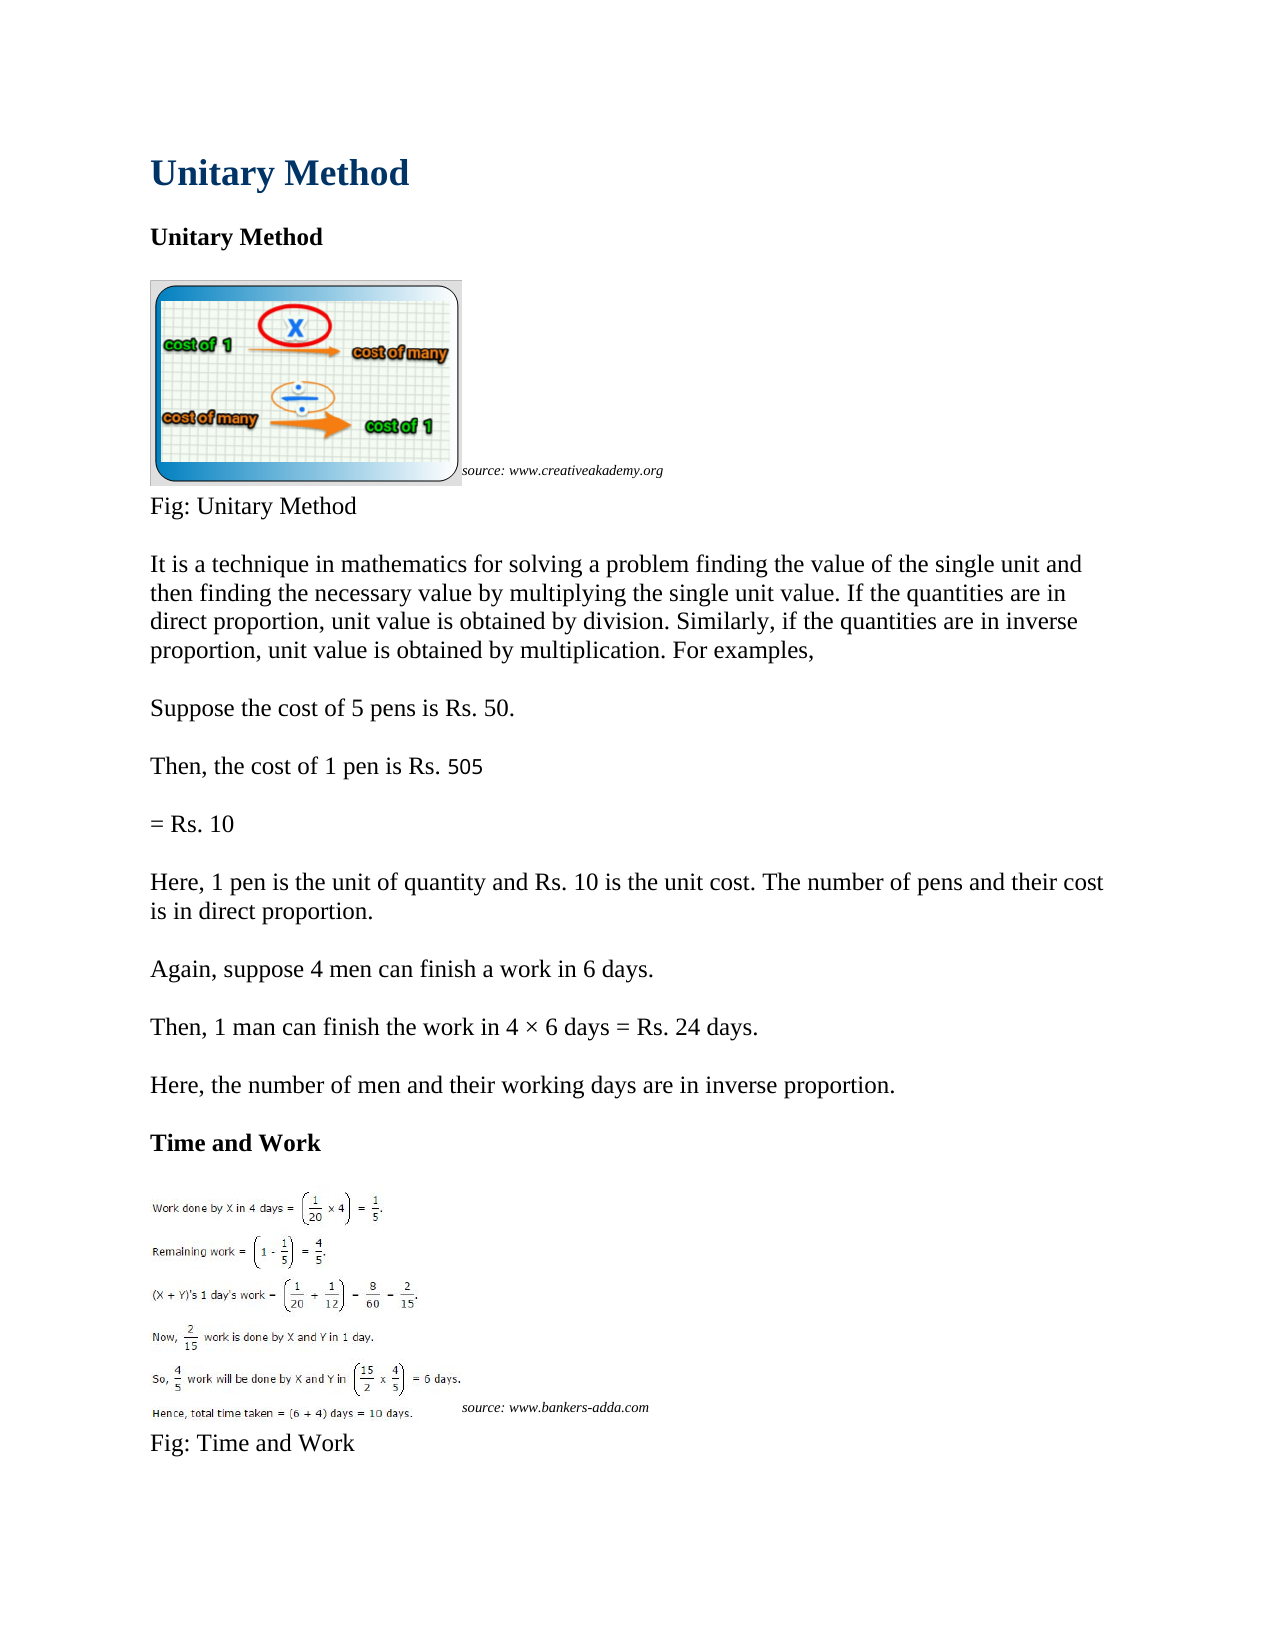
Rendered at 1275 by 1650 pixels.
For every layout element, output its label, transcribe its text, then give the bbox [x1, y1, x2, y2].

text Here, the number of men and their working days are in inverse proportion. [150, 1070, 1125, 1099]
text Again, suppose 4 men can finish a work in 6 days. [150, 954, 1125, 983]
picture [150, 1185, 462, 1423]
picture [150, 280, 462, 486]
text Then, the cost of 1 pen is Rs. 505 [150, 751, 1125, 780]
text Unitary Method [150, 222, 1125, 251]
text It is a technique in mathematics for solving a problem finding the value of the single unit and then finding the necessary value by multiplying the single unit value. If the quantities are in direct proportion, unit value is obtained by division. Similarly, if the quantities are in inverse proportion, unit value is obtained by multiplication. For examples, [150, 549, 1125, 664]
text Time and Work [150, 1128, 1125, 1157]
text Here, 1 pen is the unit of quantity and Rs. 10 is the unit cost. The number of pens and their cost is in direct proportion. [150, 867, 1125, 925]
text = Rs. 10 [150, 809, 1125, 838]
text Then, 1 man can finish the work in 4 × 6 days = Rs. 24 days. [150, 1012, 1125, 1041]
text Suppose the cost of 5 pens is Rs. 50. [150, 693, 1125, 722]
text Unitary Method [150, 150, 1125, 193]
